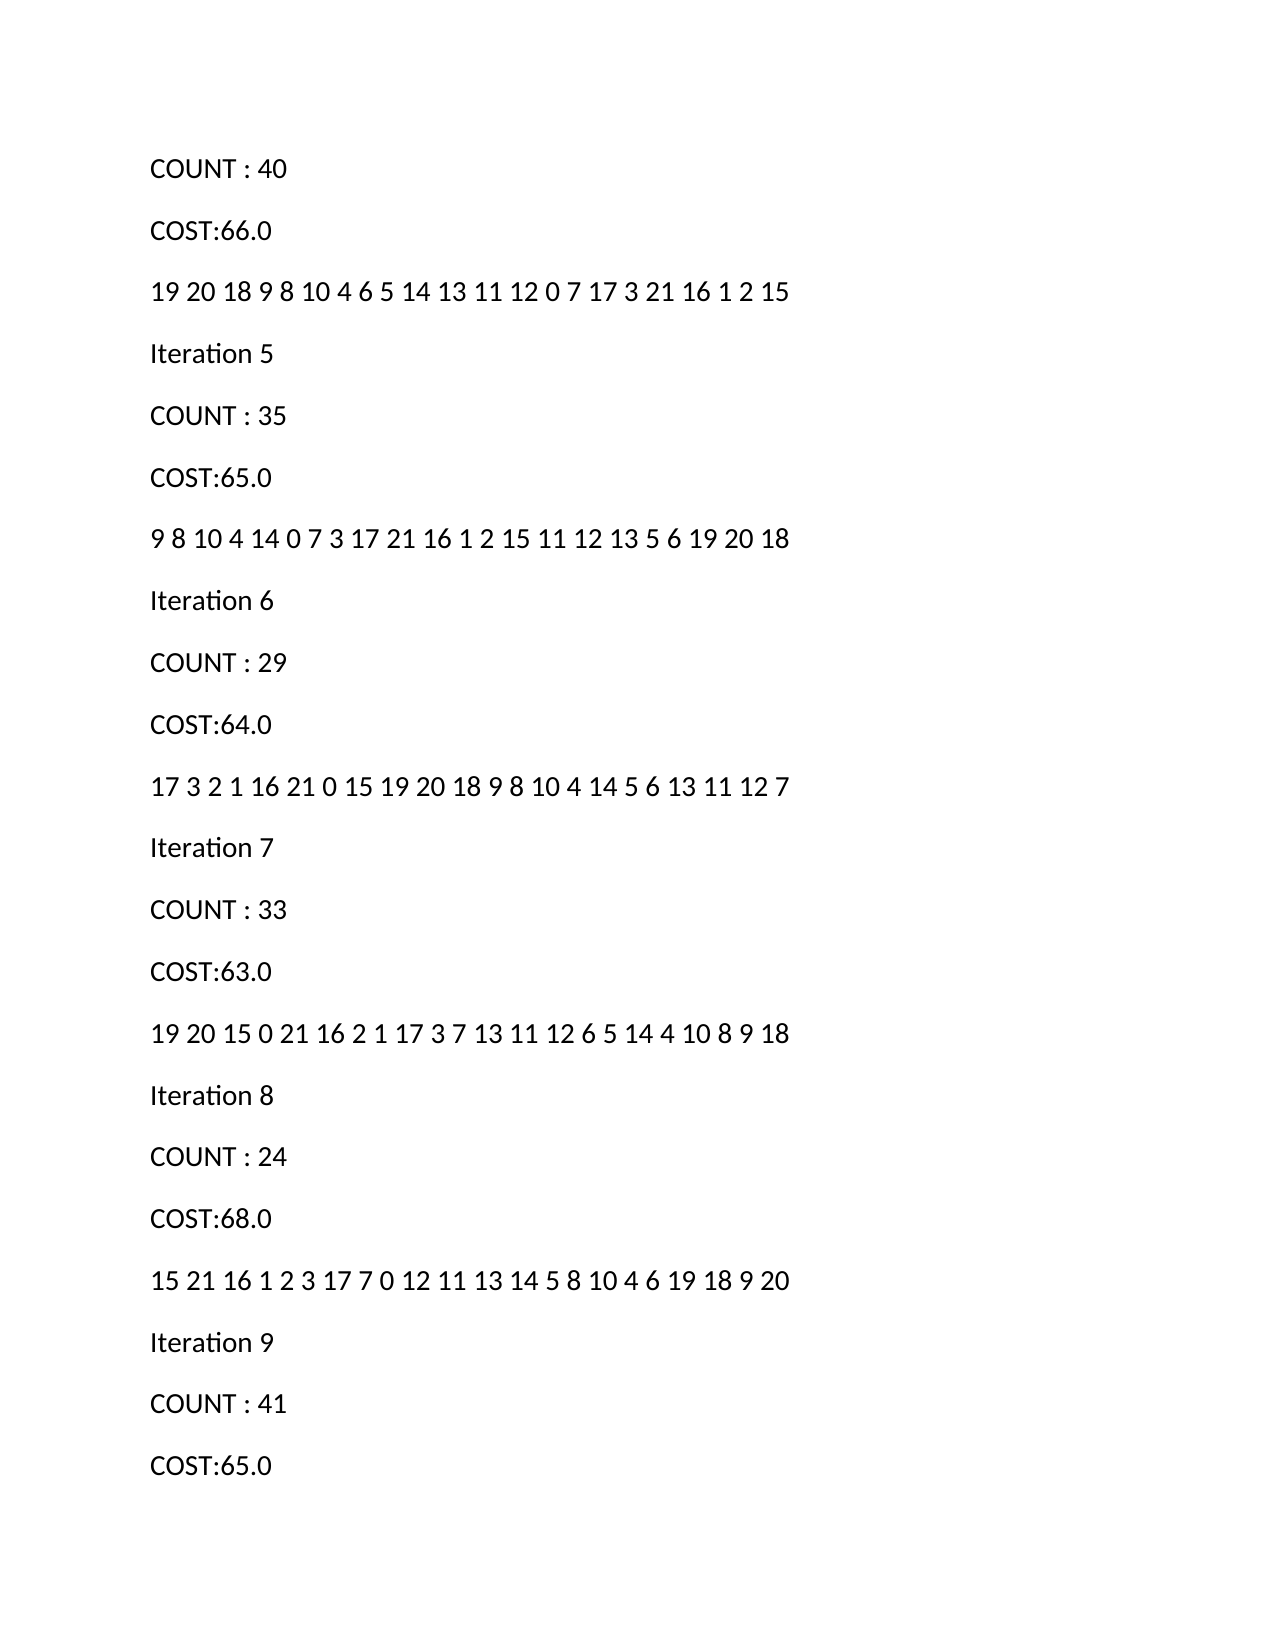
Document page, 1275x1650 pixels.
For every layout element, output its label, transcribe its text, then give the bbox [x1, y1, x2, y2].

text 15 21 16 1 2 3 17 7 0 12 11 13 14 5 8 10 4 6 19 18 9 20 [150, 1262, 1125, 1297]
text COUNT : 41 [150, 1385, 1125, 1421]
text COUNT : 40 [150, 150, 1125, 186]
text Iteration 7 [150, 829, 1125, 865]
text Iteration 8 [150, 1077, 1125, 1112]
text COST:65.0 [150, 1447, 1125, 1483]
text COST:63.0 [150, 953, 1125, 989]
text Iteration 9 [150, 1324, 1125, 1359]
text COUNT : 29 [150, 644, 1125, 680]
text COST:68.0 [150, 1200, 1125, 1236]
text 17 3 2 1 16 21 0 15 19 20 18 9 8 10 4 14 5 6 13 11 12 7 [150, 768, 1125, 803]
text 9 8 10 4 14 0 7 3 17 21 16 1 2 15 11 12 13 5 6 19 20 18 [150, 521, 1125, 556]
text COUNT : 33 [150, 891, 1125, 927]
text Iteration 5 [150, 335, 1125, 371]
text Iteration 6 [150, 582, 1125, 618]
text COST:64.0 [150, 706, 1125, 742]
text COUNT : 35 [150, 397, 1125, 433]
text COST:65.0 [150, 459, 1125, 494]
text 19 20 15 0 21 16 2 1 17 3 7 13 11 12 6 5 14 4 10 8 9 18 [150, 1015, 1125, 1050]
text COST:66.0 [150, 212, 1125, 247]
text COUNT : 24 [150, 1138, 1125, 1174]
text 19 20 18 9 8 10 4 6 5 14 13 11 12 0 7 17 3 21 16 1 2 15 [150, 273, 1125, 309]
